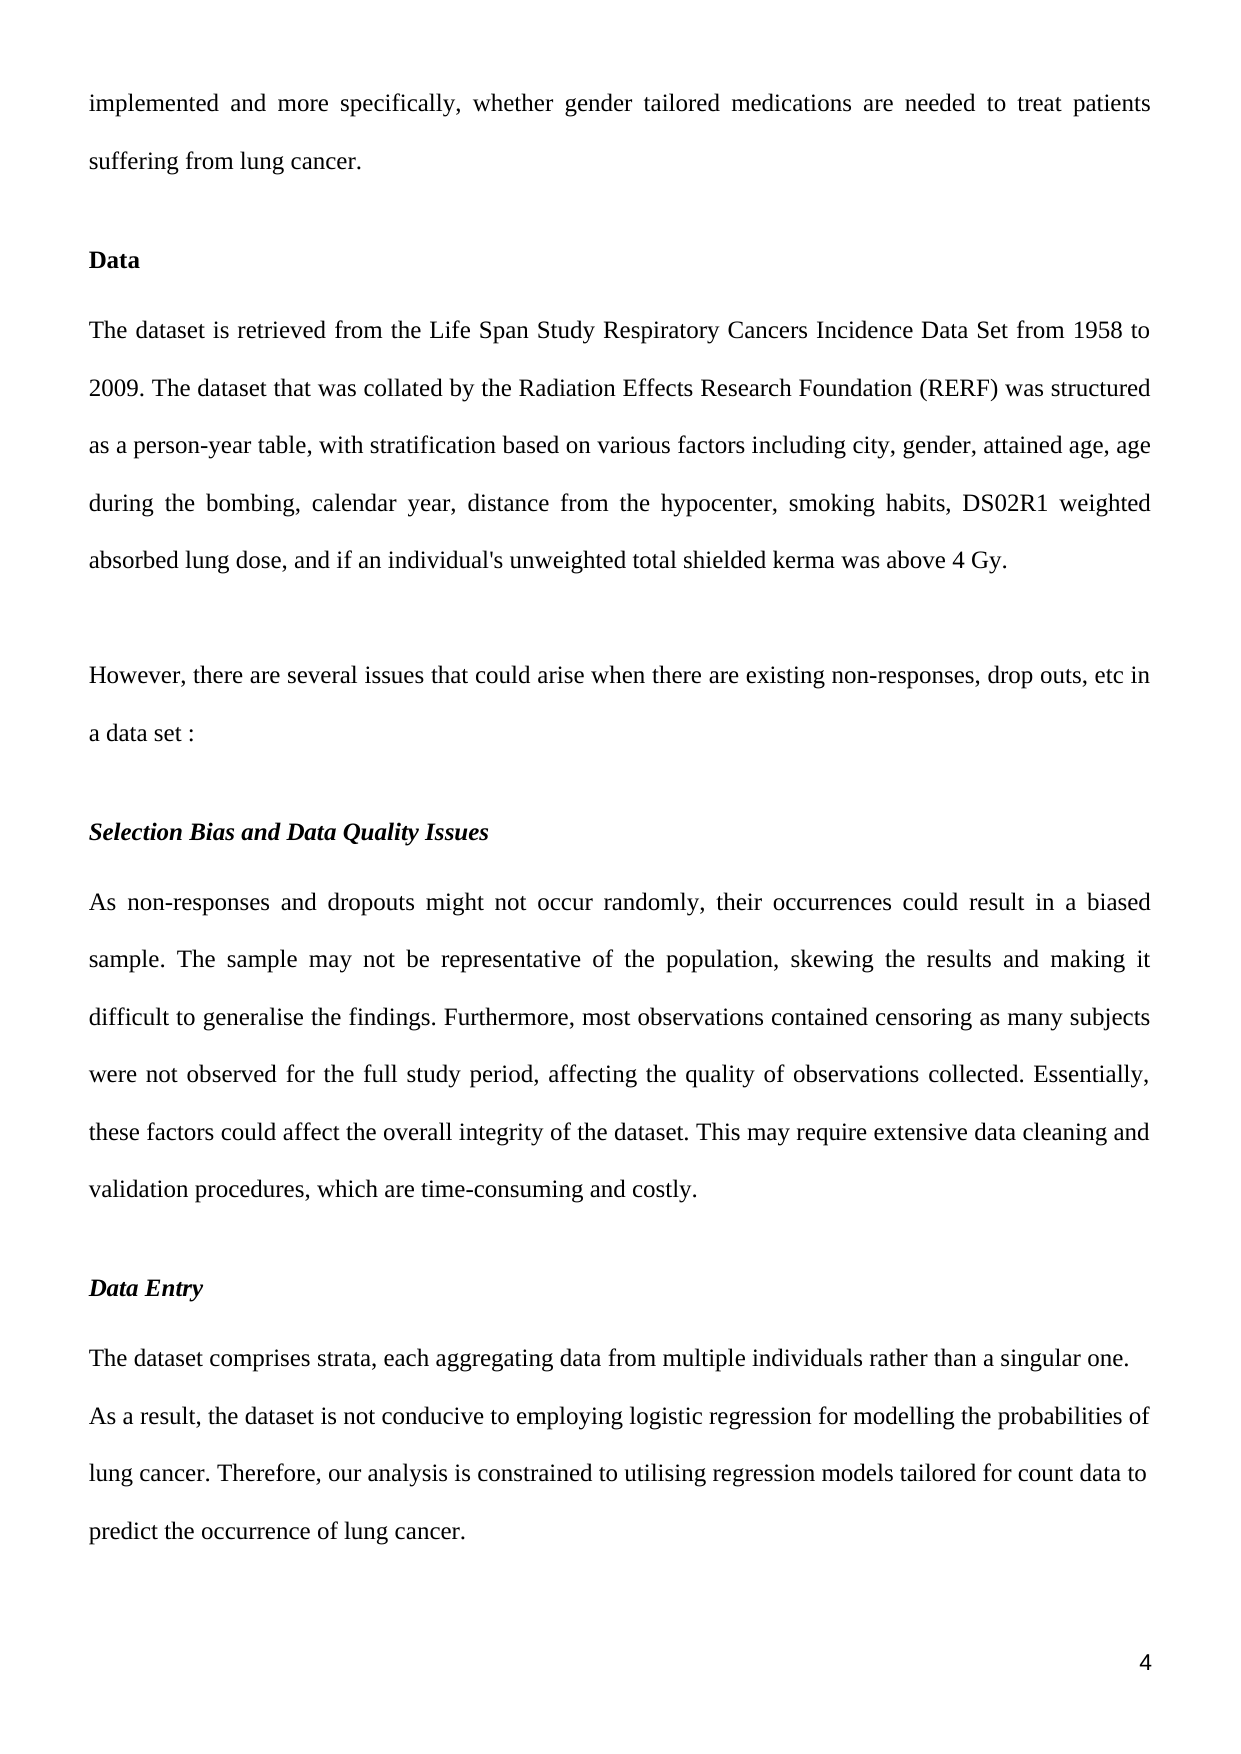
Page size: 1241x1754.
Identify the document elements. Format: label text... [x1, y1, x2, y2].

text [88, 88, 1152, 175]
subtitle Selection Bias and Data Quality Issues [88, 817, 1152, 846]
text The dataset comprises strata, each aggregating data from multiple individuals rather than a singular one. As a result, the dataset is not conducive to employing logistic regression for modelling the probabilities of lung cancer. Therefore, our analysis is constrained to utilising regression models tailored for count data to predict the occurrence of lung cancer. [88, 1343, 1152, 1545]
subtitle Data [88, 245, 1152, 274]
text The dataset is retrieved from the Life Span Study Respiratory Cancers Incidence Data Set from 1958 to 2009. The dataset that was collated by the Radiation Effects Research Foundation (RERF) was structured as a person-year table, with stratification based on various factors including city, gender, attained age, age during the bombing, calendar year, distance from the hypocenter, smoking habits, DS02R1 weighted absorbed lung dose, and if an individual's unweighted total shielded kerma was above 4 Gy. [88, 315, 1152, 574]
text However, there are several issues that could arise when there are existing non-responses, drop outs, etc in a data set : [88, 660, 1152, 746]
subtitle Data Entry [88, 1273, 1152, 1302]
text As non-responses and dropouts might not occur randomly, their occurrences could result in a biased sample. The sample may not be representative of the population, skewing the results and making it difficult to generalise the findings. Furthermore, most observations contained censoring as many subjects were not observed for the full study period, affecting the quality of observations collected. Essentially, these factors could affect the overall integrity of the dataset. This may require extensive data cleaning and validation procedures, which are time-consuming and costly. [88, 887, 1152, 1203]
